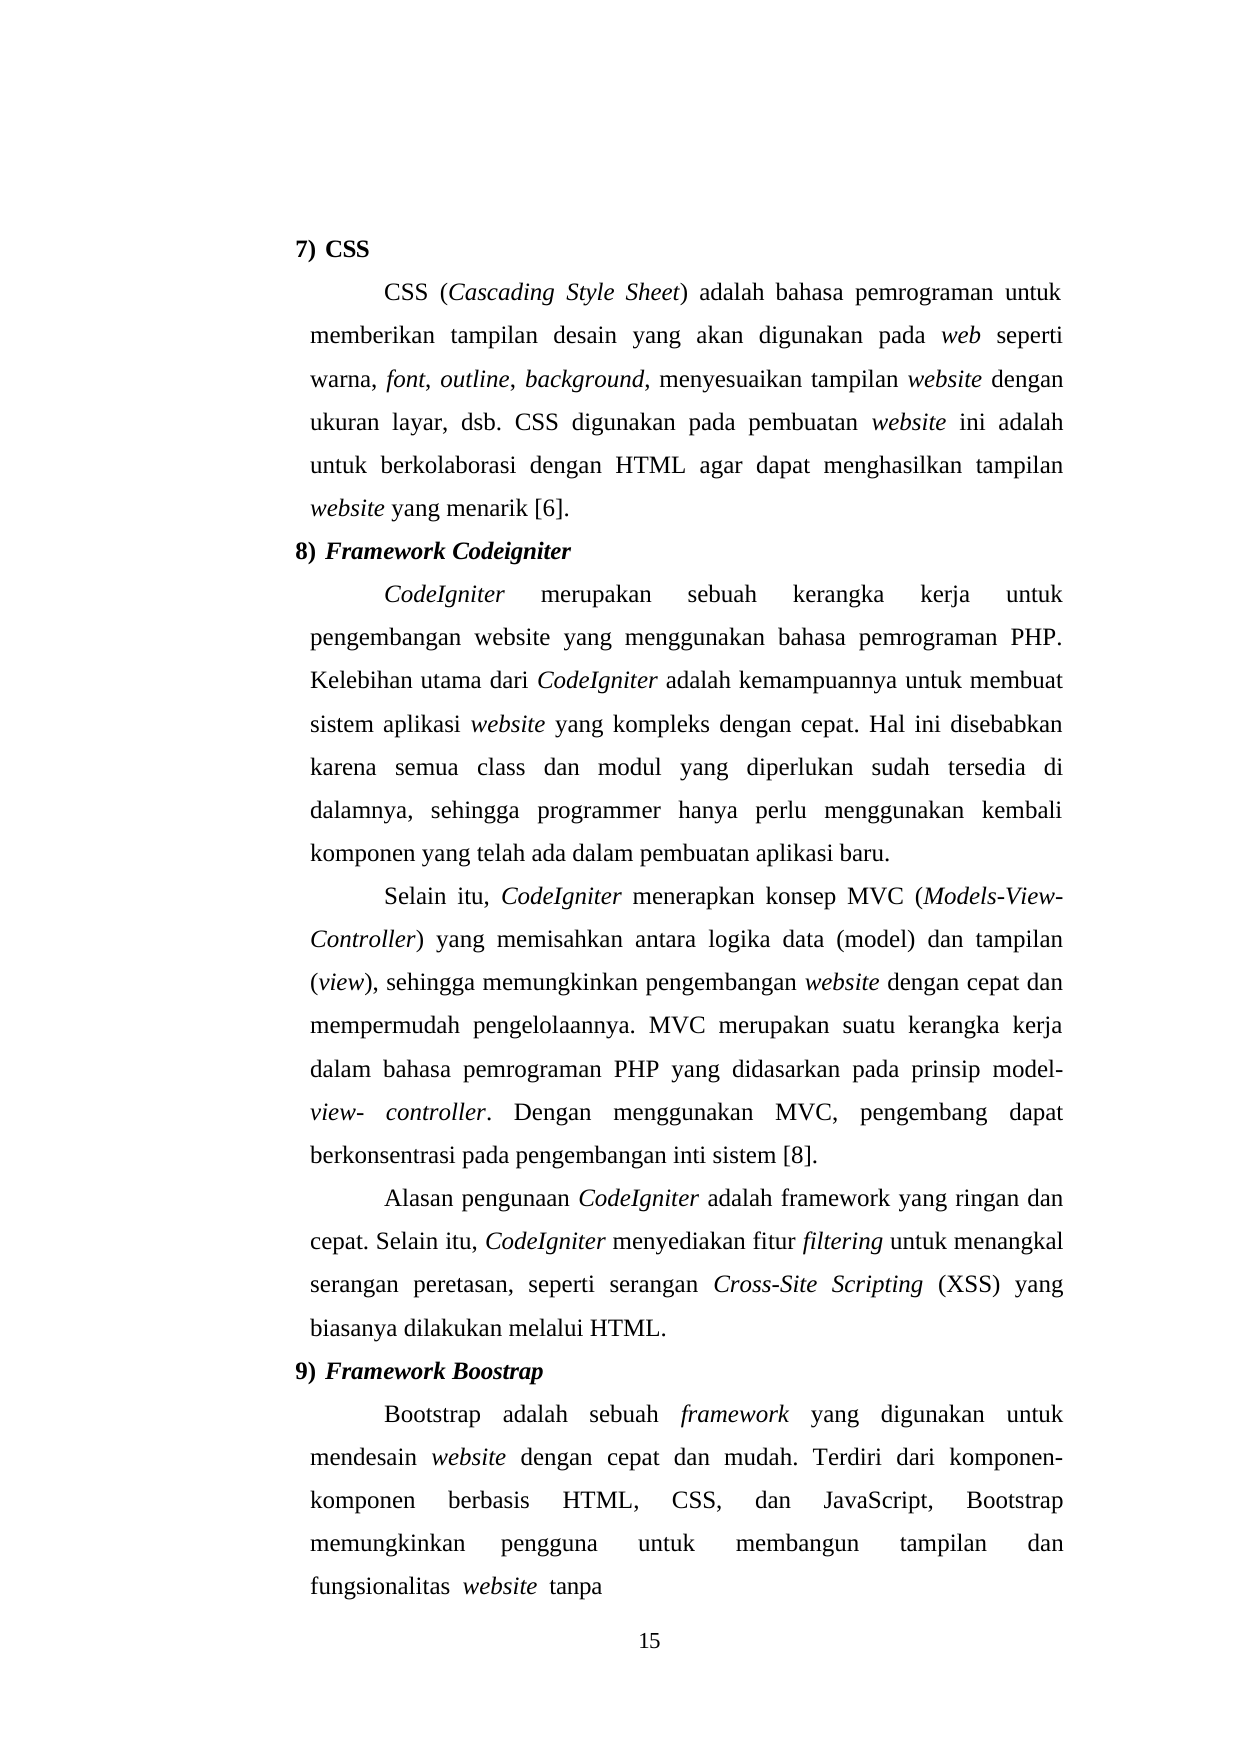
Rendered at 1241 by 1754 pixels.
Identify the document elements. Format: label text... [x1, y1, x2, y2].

subtitle CSS [295, 234, 1107, 263]
text memberikan tampilan desain yang akan digunakan pada web seperti warna, font, outline, background, menyesuaikan tampilan website dengan ukuran layar, dsb. CSS digunakan pada pembuatan website ini adalah untuk berkolaborasi dengan HTML agar dapat menghasilkan tampilan website yang menarik [6]. [310, 321, 1063, 522]
text Alasan pengunaan CodeIgniter adalah framework yang ringan dan cepat. Selain itu, CodeIgniter menyediakan fitur filtering untuk menangkal serangan peretasan, seperti serangan Cross-Site Scripting (XSS) yang biasanya dilakukan melalui HTML. [310, 1183, 1064, 1341]
text CodeIgniter merupakan sebuah kerangka kerja untuk pengembangan website yang menggunakan bahasa pemrograman PHP. Kelebihan utama dari CodeIgniter adalah kemampuannya untuk membuat sistem aplikasi website yang kompleks dengan cepat. Hal ini disebabkan karena semua class dan modul yang diperlukan sudah tersedia di dalamnya, sehingga programmer hanya perlu menggunakan kembali komponen yang telah ada dalam pembuatan aplikasi baru. [310, 579, 1063, 867]
text Bootstrap adalah sebuah framework yang digunakan untuk mendesain website dengan cepat dan mudah. Terdiri dari komponen- komponen berbasis HTML, CSS, dan JavaScript, Bootstrap memungkinkan pengguna untuk membangun tampilan dan fungsionalitas website tanpa [310, 1399, 1063, 1600]
text CSS (Cascading Style Sheet) adalah bahasa pemrograman untuk [384, 277, 1107, 306]
text Selain itu, CodeIgniter menerapkan konsep MVC (Models-View- Controller) yang memisahkan antara logika data (model) dan tampilan (view), sehingga memungkinkan pengembangan website dengan cepat dan mempermudah pengelolaannya. MVC merupakan suatu kerangka kerja dalam bahasa pemrograman PHP yang didasarkan pada prinsip model-view- controller. Dengan menggunakan MVC, pengembang dapat berkonsentrasi pada pengembangan inti sistem [8]. [310, 881, 1063, 1169]
subtitle Framework Boostrap [295, 1356, 1107, 1384]
subtitle Framework Codeigniter [295, 536, 1107, 565]
